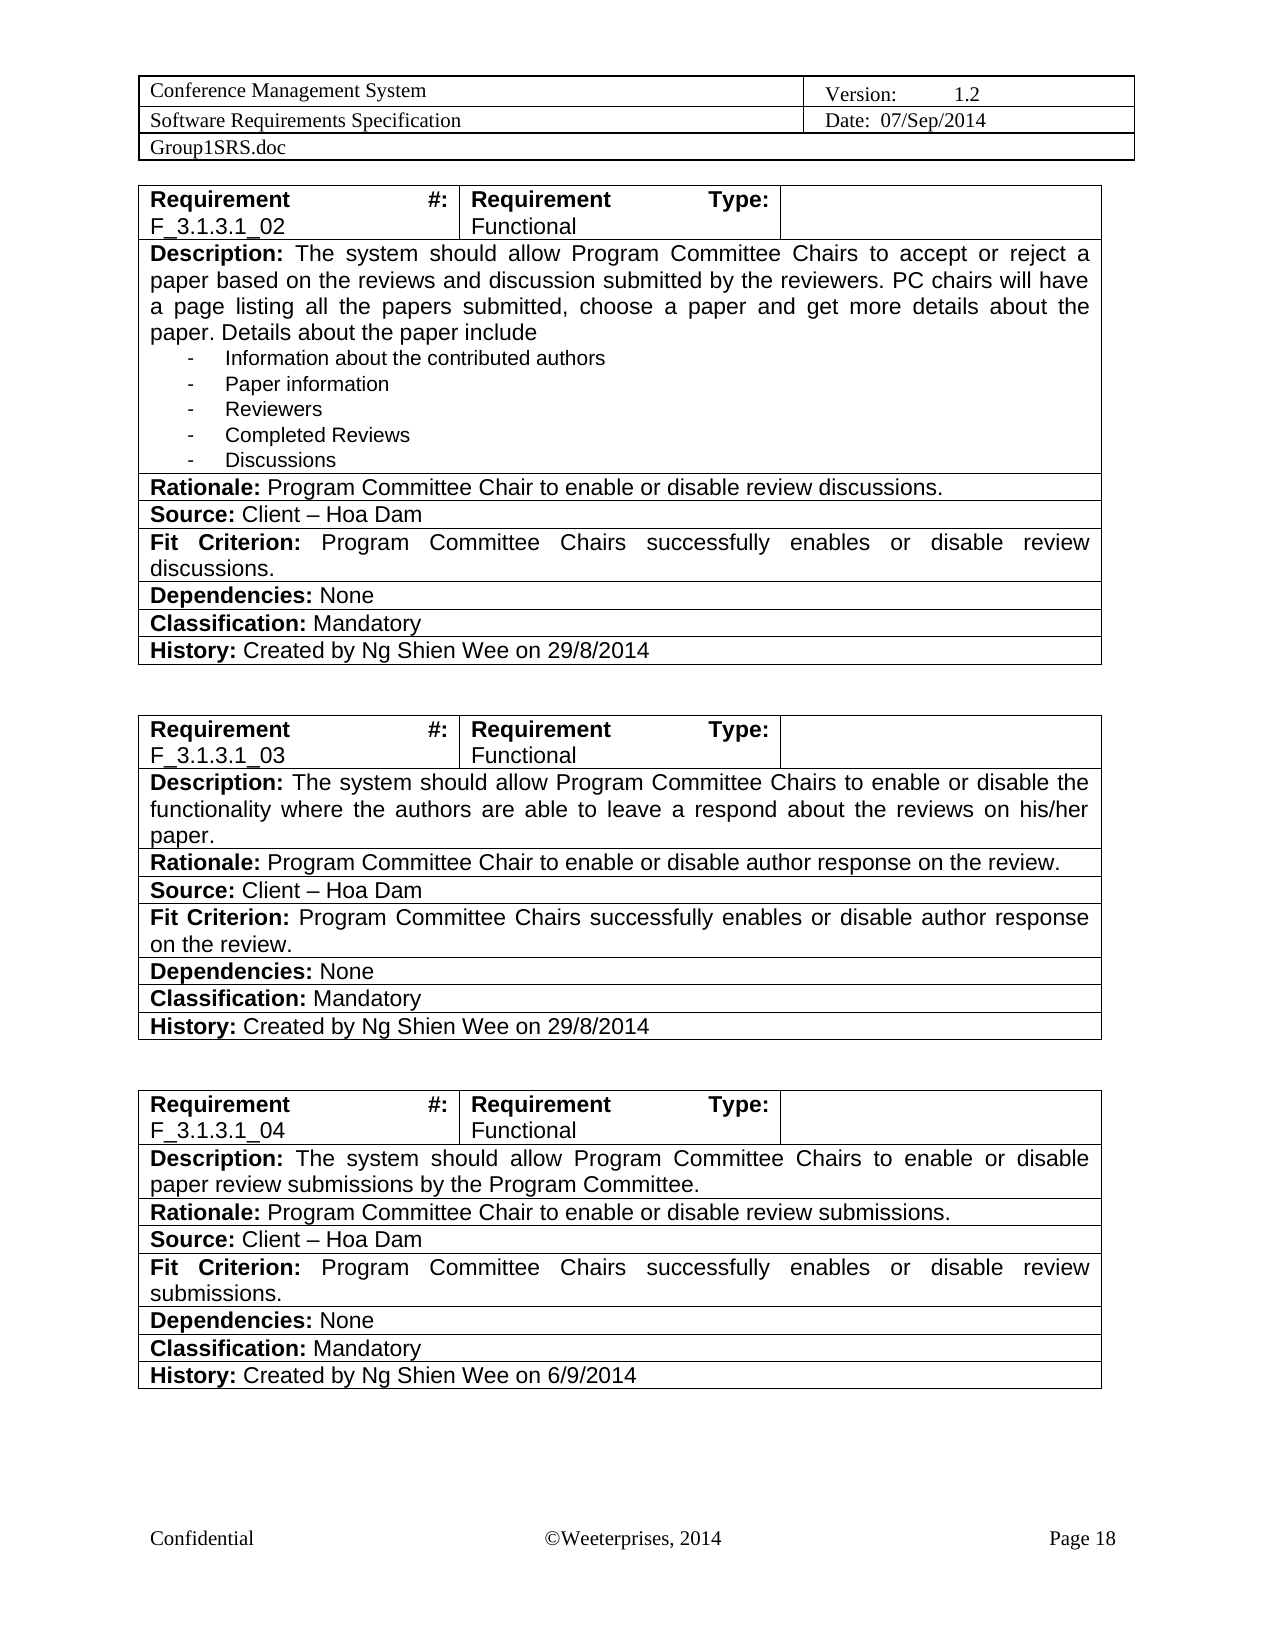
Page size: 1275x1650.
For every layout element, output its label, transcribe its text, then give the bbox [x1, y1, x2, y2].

table_cell Source: Client – Hoa Dam [139, 1226, 1101, 1252]
table_cell Classification: Mandatory [139, 1335, 1101, 1361]
table_cell Description: The system should allow Program Committee Chairs to enable or disable paper review submissions by the Program Committee. [139, 1145, 1101, 1198]
table_cell Dependencies: None [139, 958, 1101, 984]
table_cell Description: The system should allow Program Committee Chairs to enable or disable the functionality where the authors are able to leave a respond about the reviews on his/her paper. [139, 769, 1101, 848]
table_cell Dependencies: None [139, 1307, 1101, 1333]
table_cell Rationale: Program Committee Chair to enable or disable review discussions. [139, 474, 1101, 500]
table_cell Classification: Mandatory [139, 985, 1101, 1012]
table_cell Description: The system should allow Program Committee Chairs to accept or reject a paper based on the reviews and discussion submitted by the reviewers. PC chairs will have a page listing all the papers submitted, choose a paper and get more details about the paper. Details about the paper include Information about the contributed authors Paper information Reviewers Completed Reviews Discussions [139, 240, 1101, 473]
table_cell Source: Client – Hoa Dam [139, 877, 1101, 903]
table_header Requirement Type: Functional [460, 1091, 780, 1144]
table_header Requirement #: F_3.1.3.1_04 [139, 1091, 459, 1144]
table_header Requirement Type: Functional [460, 716, 780, 768]
table_cell Fit Criterion: Program Committee Chairs successfully enables or disable review discussions. [139, 529, 1101, 581]
table_cell History: Created by Ng Shien Wee on 29/8/2014 [139, 637, 1101, 663]
table_cell Rationale: Program Committee Chair to enable or disable author response on the review. [139, 849, 1101, 876]
table_header [781, 1091, 1101, 1144]
table_header Requirement #: F_3.1.3.1_02 [139, 186, 459, 239]
table_header Requirement Type: Functional [460, 186, 780, 239]
table_cell History: Created by Ng Shien Wee on 29/8/2014 [139, 1013, 1101, 1039]
table_cell Source: Client – Hoa Dam [139, 501, 1101, 527]
table_header Requirement #: F_3.1.3.1_03 [139, 716, 459, 768]
table_header [781, 716, 1101, 768]
table_cell Classification: Mandatory [139, 610, 1101, 636]
table_cell Fit Criterion: Program Committee Chairs successfully enables or disable author response on the review. [139, 904, 1101, 957]
table_header [781, 186, 1101, 239]
table_cell History: Created by Ng Shien Wee on 6/9/2014 [139, 1362, 1101, 1388]
table_cell Fit Criterion: Program Committee Chairs successfully enables or disable review submissions. [139, 1254, 1101, 1306]
table_cell Rationale: Program Committee Chair to enable or disable review submissions. [139, 1199, 1101, 1225]
table_cell Dependencies: None [139, 582, 1101, 609]
